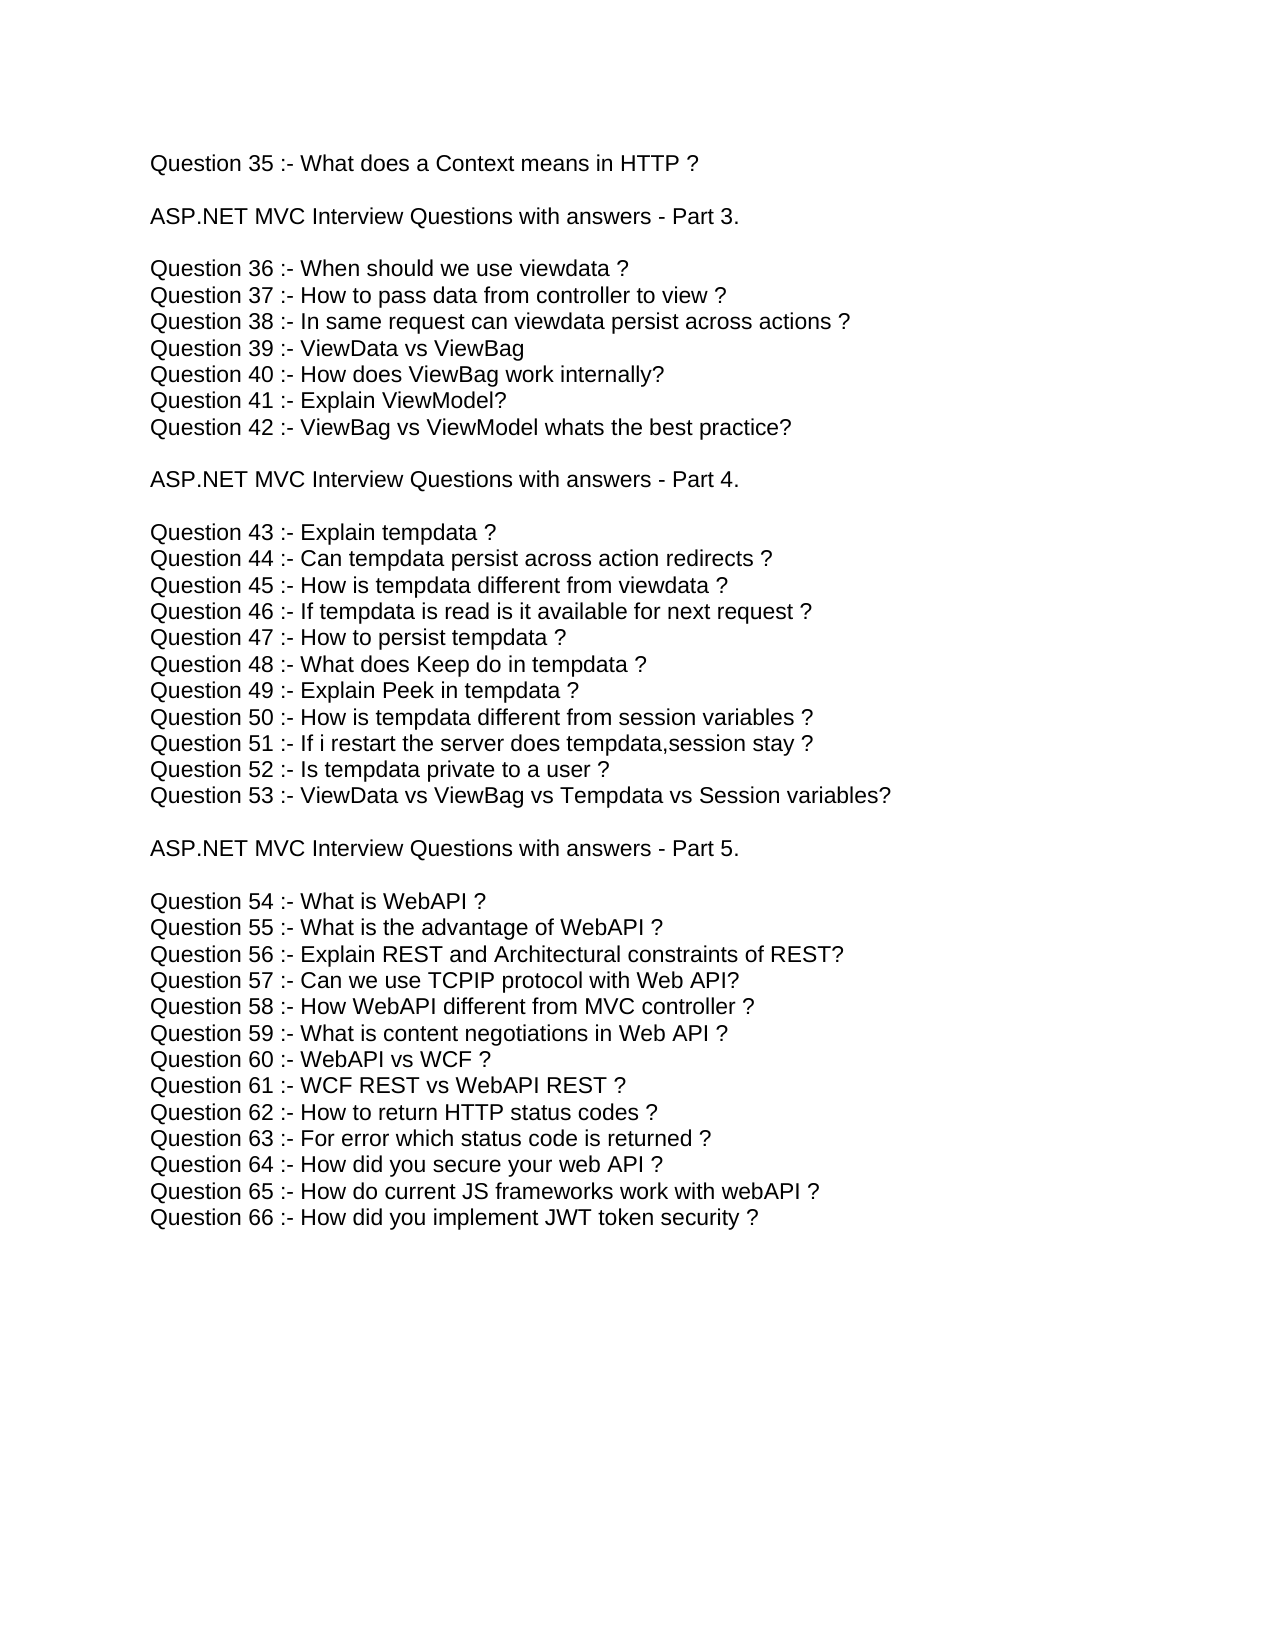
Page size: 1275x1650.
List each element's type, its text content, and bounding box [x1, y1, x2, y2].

text Question 44 :- Can tempdata persist across action redirects ? [150, 545, 1125, 572]
text Question 47 :- How to persist tempdata ? [150, 624, 1125, 651]
text Question 35 :- What does a Context means in HTTP ? [150, 150, 1125, 176]
text Question 53 :- ViewData vs ViewBag vs Tempdata vs Session variables? [150, 782, 1125, 809]
text Question 65 :- How do current JS frameworks work with webAPI ? [150, 1178, 1125, 1204]
text Question 66 :- How did you implement JWT token security ? [150, 1204, 1125, 1231]
text Question 58 :- How WebAPI different from MVC controller ? [150, 993, 1125, 1020]
text Question 46 :- If tempdata is read is it available for next request ? [150, 598, 1125, 624]
text Question 45 :- How is tempdata different from viewdata ? [150, 572, 1125, 598]
text Question 37 :- How to pass data from controller to view ? [150, 282, 1125, 308]
text ASP.NET MVC Interview Questions with answers - Part 4. [150, 466, 1125, 493]
text ASP.NET MVC Interview Questions with answers - Part 3. [150, 203, 1125, 229]
text Question 59 :- What is content negotiations in Web API ? [150, 1020, 1125, 1046]
text Question 60 :- WebAPI vs WCF ? [150, 1046, 1125, 1072]
text Question 36 :- When should we use viewdata ? [150, 255, 1125, 282]
text Question 40 :- How does ViewBag work internally? [150, 361, 1125, 387]
text Question 62 :- How to return HTTP status codes ? [150, 1099, 1125, 1125]
text Question 49 :- Explain Peek in tempdata ? [150, 677, 1125, 703]
text ASP.NET MVC Interview Questions with answers - Part 5. [150, 835, 1125, 862]
text Question 41 :- Explain ViewModel? [150, 387, 1125, 413]
text Question 55 :- What is the advantage of WebAPI ? [150, 914, 1125, 941]
text Question 50 :- How is tempdata different from session variables ? [150, 703, 1125, 730]
text Question 64 :- How did you secure your web API ? [150, 1151, 1125, 1178]
text Question 52 :- Is tempdata private to a user ? [150, 756, 1125, 782]
text Question 56 :- Explain REST and Architectural constraints of REST? [150, 941, 1125, 967]
text Question 38 :- In same request can viewdata persist across actions ? [150, 308, 1125, 334]
text Question 54 :- What is WebAPI ? [150, 888, 1125, 914]
text Question 61 :- WCF REST vs WebAPI REST ? [150, 1072, 1125, 1099]
text Question 57 :- Can we use TCPIP protocol with Web API? [150, 967, 1125, 993]
text Question 43 :- Explain tempdata ? [150, 519, 1125, 545]
text Question 42 :- ViewBag vs ViewModel whats the best practice? [150, 413, 1125, 440]
text Question 48 :- What does Keep do in tempdata ? [150, 651, 1125, 677]
text Question 63 :- For error which status code is returned ? [150, 1125, 1125, 1151]
text Question 51 :- If i restart the server does tempdata,session stay ? [150, 730, 1125, 756]
text Question 39 :- ViewData vs ViewBag [150, 334, 1125, 361]
